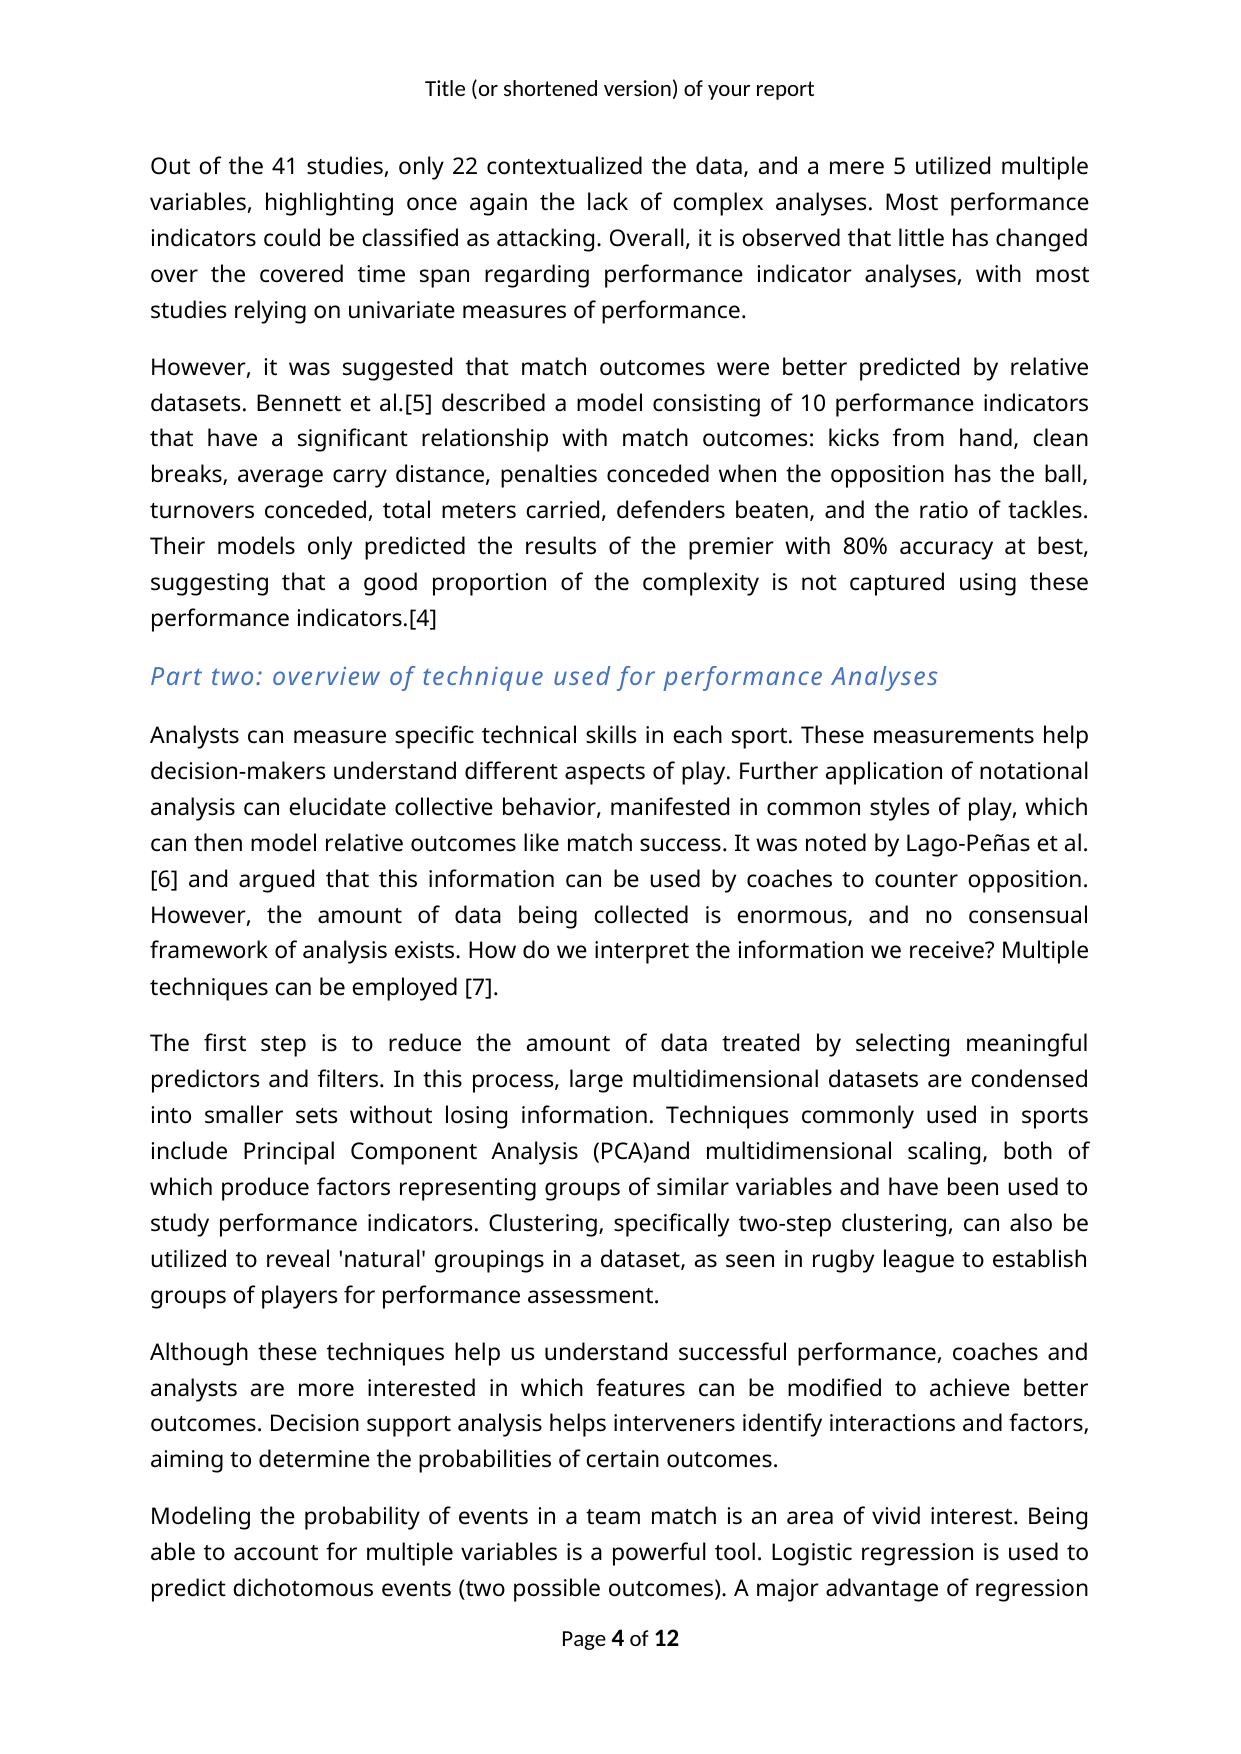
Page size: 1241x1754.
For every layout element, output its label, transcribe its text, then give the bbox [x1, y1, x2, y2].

text Out of the 41 studies, only 22 contextualized the data, and a mere 5 utilized multiple variables, highlighting once again the lack of complex analyses. Most performance indicators could be classified as attacking. Overall, it is observed that little has changed over the covered time span regarding performance indicator analyses, with most studies relying on univariate measures of performance. [150, 150, 1090, 325]
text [150, 1500, 1090, 1603]
text Although these techniques help us understand successful performance, coaches and analysts are more interested in which features can be modified to achieve better outcomes. Decision support analysis helps interveners identify interactions and factors, aiming to determine the probabilities of certain outcomes. [150, 1336, 1090, 1474]
text The first step is to reduce the amount of data treated by selecting meaningful predictors and filters. In this process, large multidimensional datasets are condensed into smaller sets without losing information. Techniques commonly used in sports include Principal Component Analysis (PCA)and multidimensional scaling, both of which produce factors representing groups of similar variables and have been used to study performance indicators. Clustering, specifically two-step clustering, can also be utilized to reveal 'natural' groupings in a dataset, as seen in rugby league to establish groups of players for performance assessment. [150, 1027, 1090, 1310]
text Analysts can measure specific technical skills in each sport. These measurements help decision-makers understand different aspects of play. Further application of notational analysis can elucidate collective behavior, manifested in common styles of play, which can then model relative outcomes like match success. It was noted by Lago-Peñas et al.[6] and argued that this information can be used by coaches to counter opposition. However, the amount of data being collected is enormous, and no consensual framework of analysis exists. How do we interpret the information we receive? Multiple techniques can be employed [7]. [150, 719, 1090, 1002]
subtitle Part two: overview of technique used for performance Analyses [150, 659, 1090, 693]
text However, it was suggested that match outcomes were better predicted by relative datasets. Bennett et al.[5] described a model consisting of 10 performance indicators that have a significant relationship with match outcomes: kicks from hand, clean breaks, average carry distance, penalties conceded when the opposition has the ball, turnovers conceded, total meters carried, defenders beaten, and the ratio of tackles. Their models only predicted the results of the premier with 80% accuracy at best, suggesting that a good proportion of the complexity is not captured using these performance indicators.[4] [150, 351, 1090, 633]
